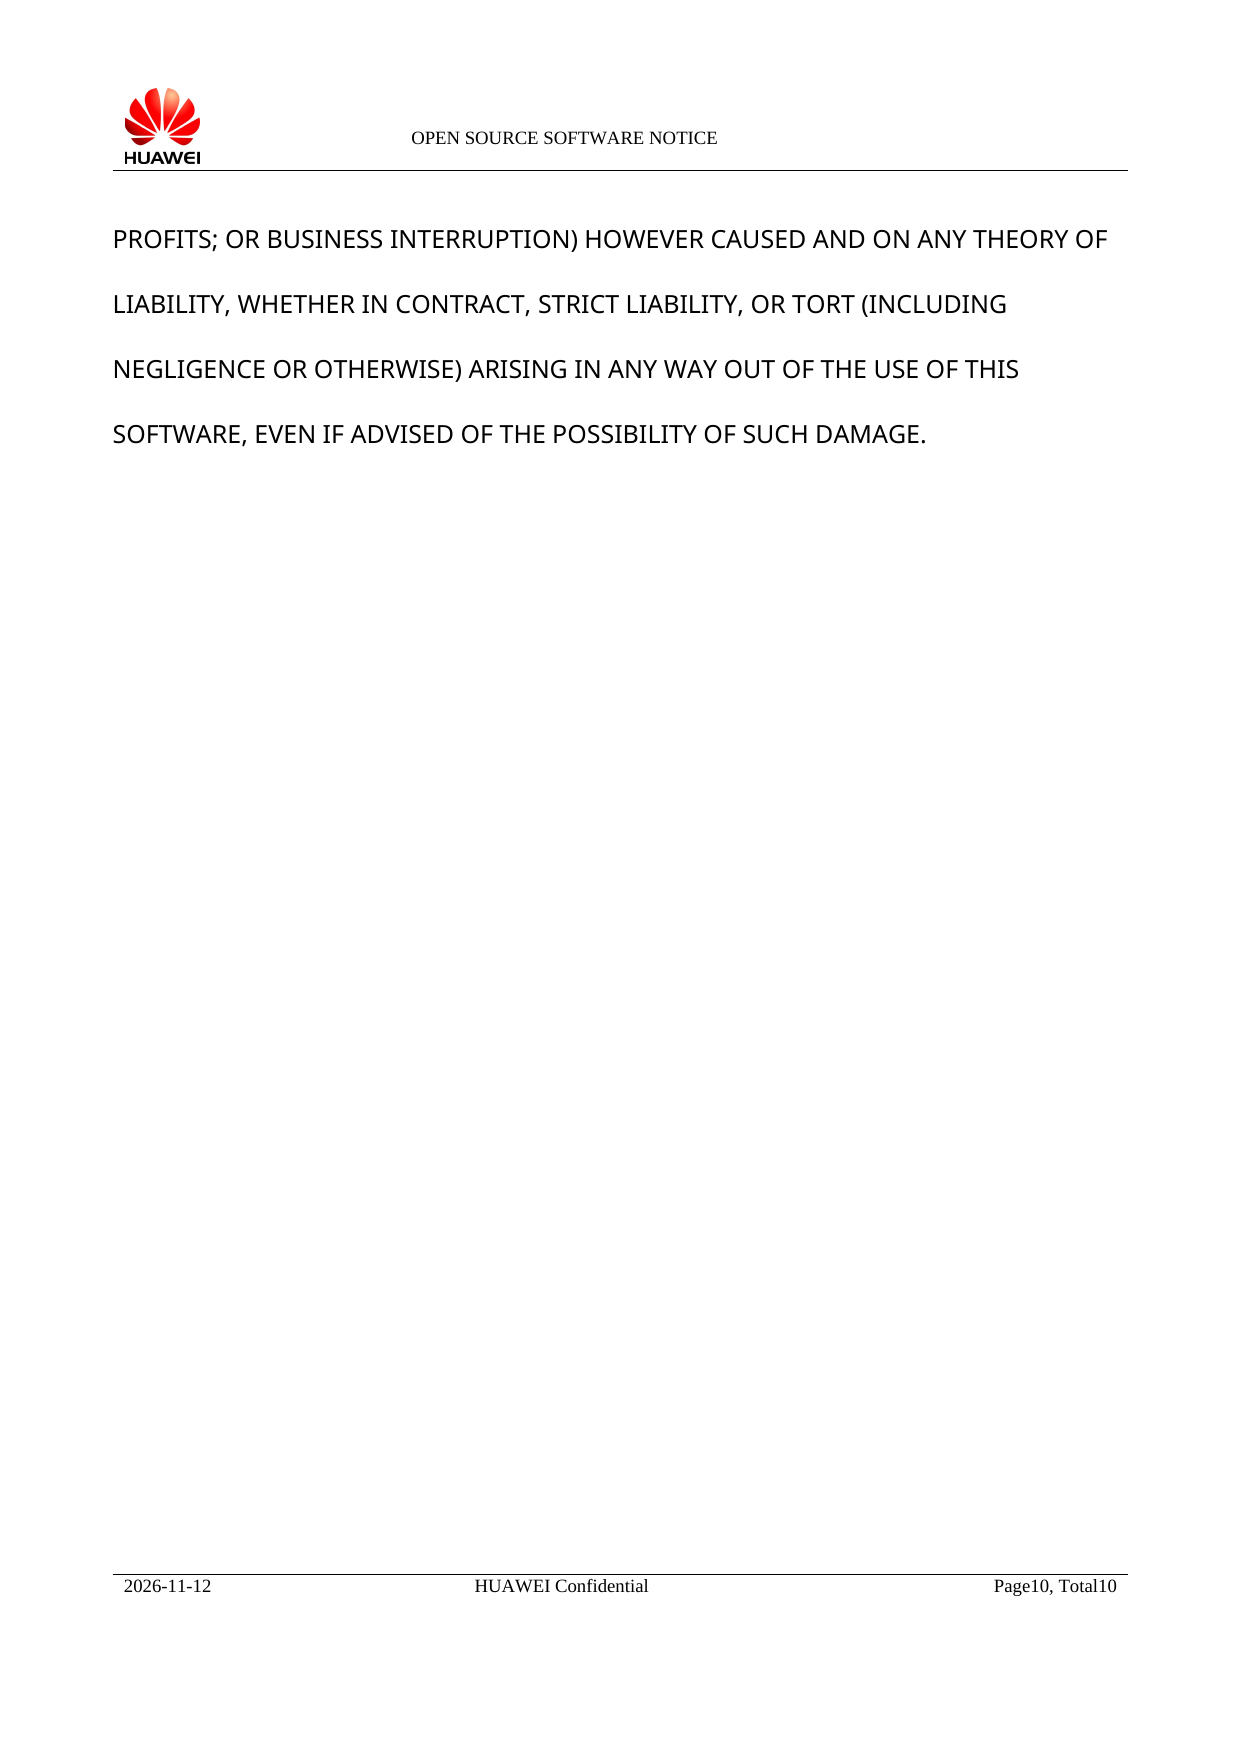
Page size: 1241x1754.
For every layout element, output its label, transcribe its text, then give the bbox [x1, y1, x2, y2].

picture [125, 88, 200, 164]
